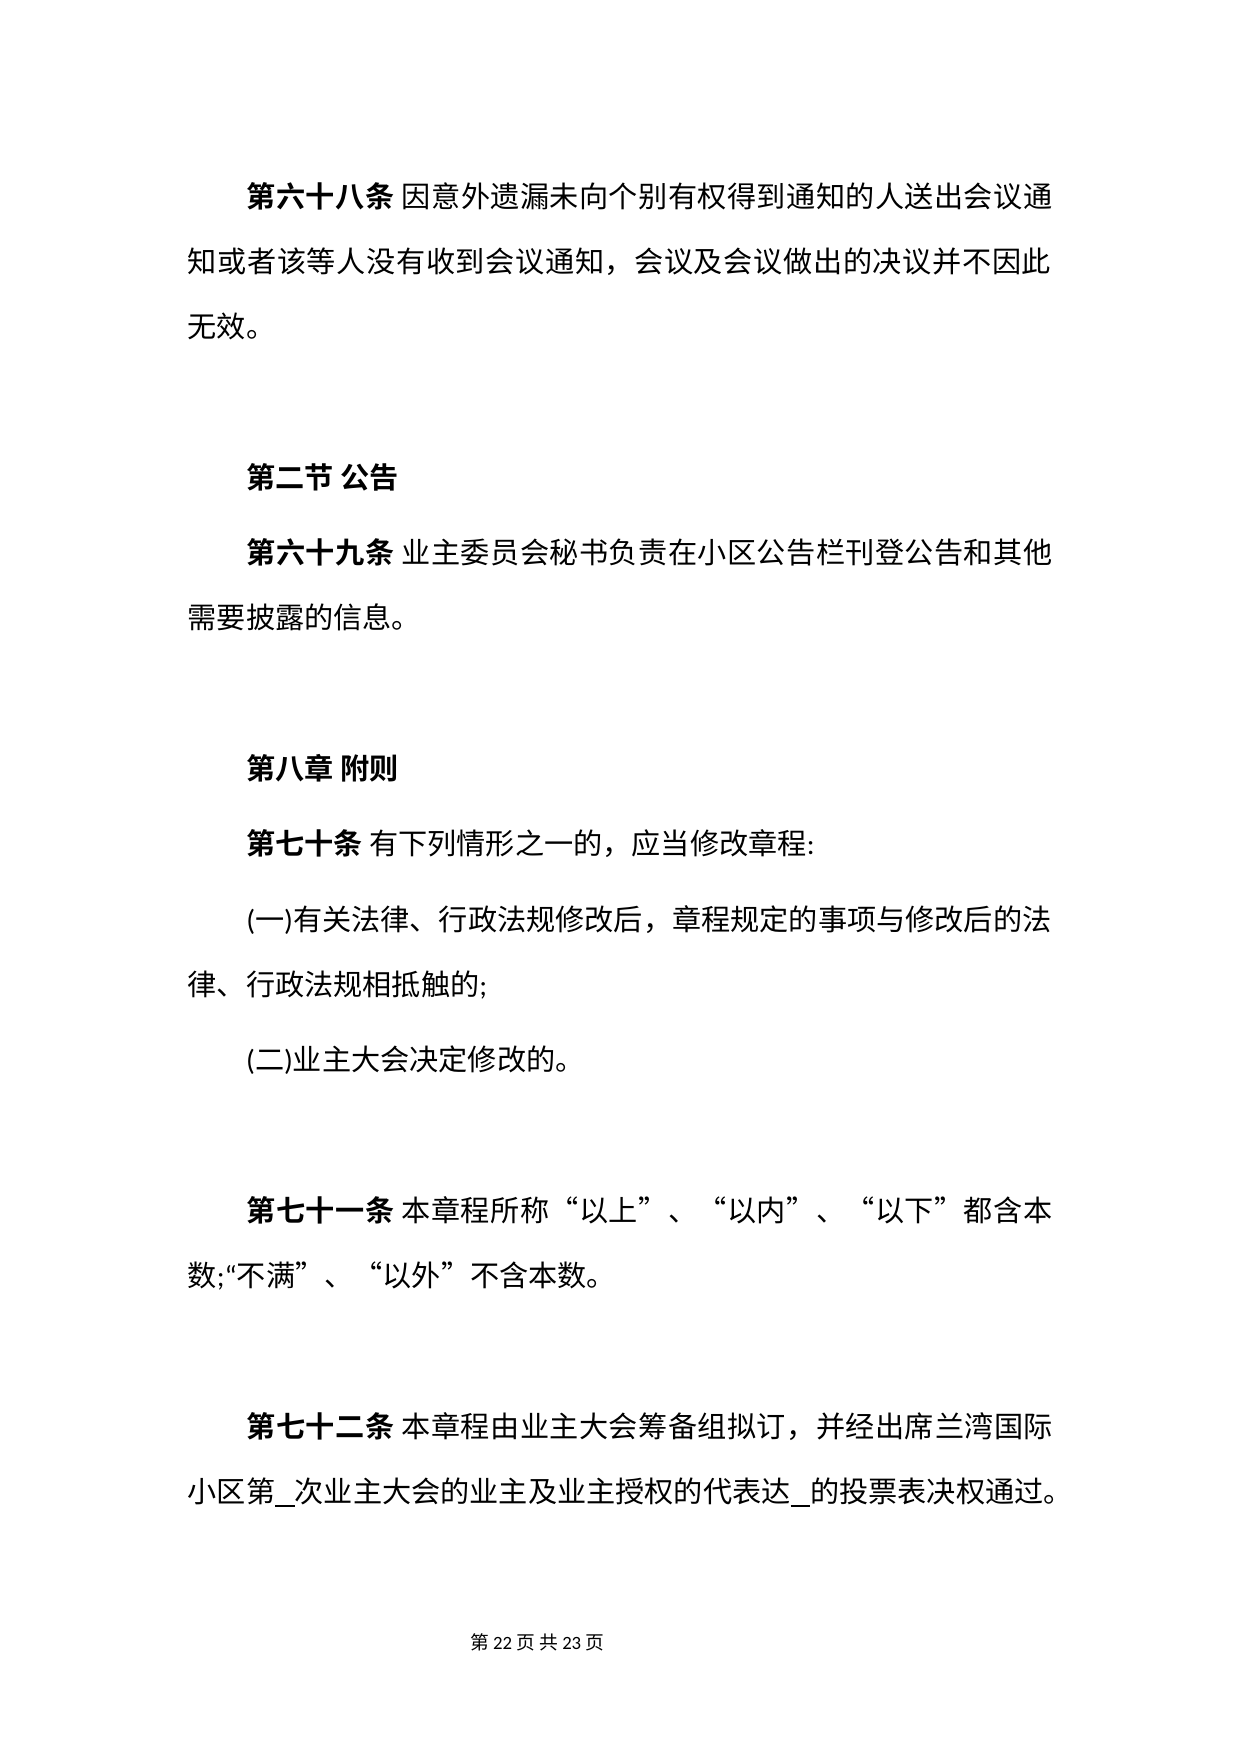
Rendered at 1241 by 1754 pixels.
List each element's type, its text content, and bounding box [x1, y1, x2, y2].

text 第七十条 有下列情形之一的，应当修改章程: [187, 809, 1053, 874]
text (二)业主大会决定修改的。 [187, 1025, 1053, 1090]
text 第六十八条 因意外遗漏未向个别有权得到通知的人送出会议通知或者该等人没有收到会议通知，会议及会议做出的决议并不因此无效。 [187, 162, 1053, 357]
text (一)有关法律、行政法规修改后，章程规定的事项与修改后的法律、行政法规相抵触的; [187, 885, 1053, 1015]
text 第七十二条 本章程由业主大会筹备组拟订，并经出席兰湾国际小区第 次业主大会的业主及业主授权的代表达 的投票表决权通过。 [187, 1392, 1053, 1522]
text 第八章 附则 [187, 734, 1053, 799]
text 第六十九条 业主委员会秘书负责在小区公告栏刊登公告和其他需要披露的信息。 [187, 518, 1053, 648]
text 第二节 公告 [187, 443, 1053, 508]
text 第七十一条 本章程所称“以上”、“以内”、“以下”都含本数;“不满”、“以外”不含本数。 [187, 1176, 1053, 1306]
